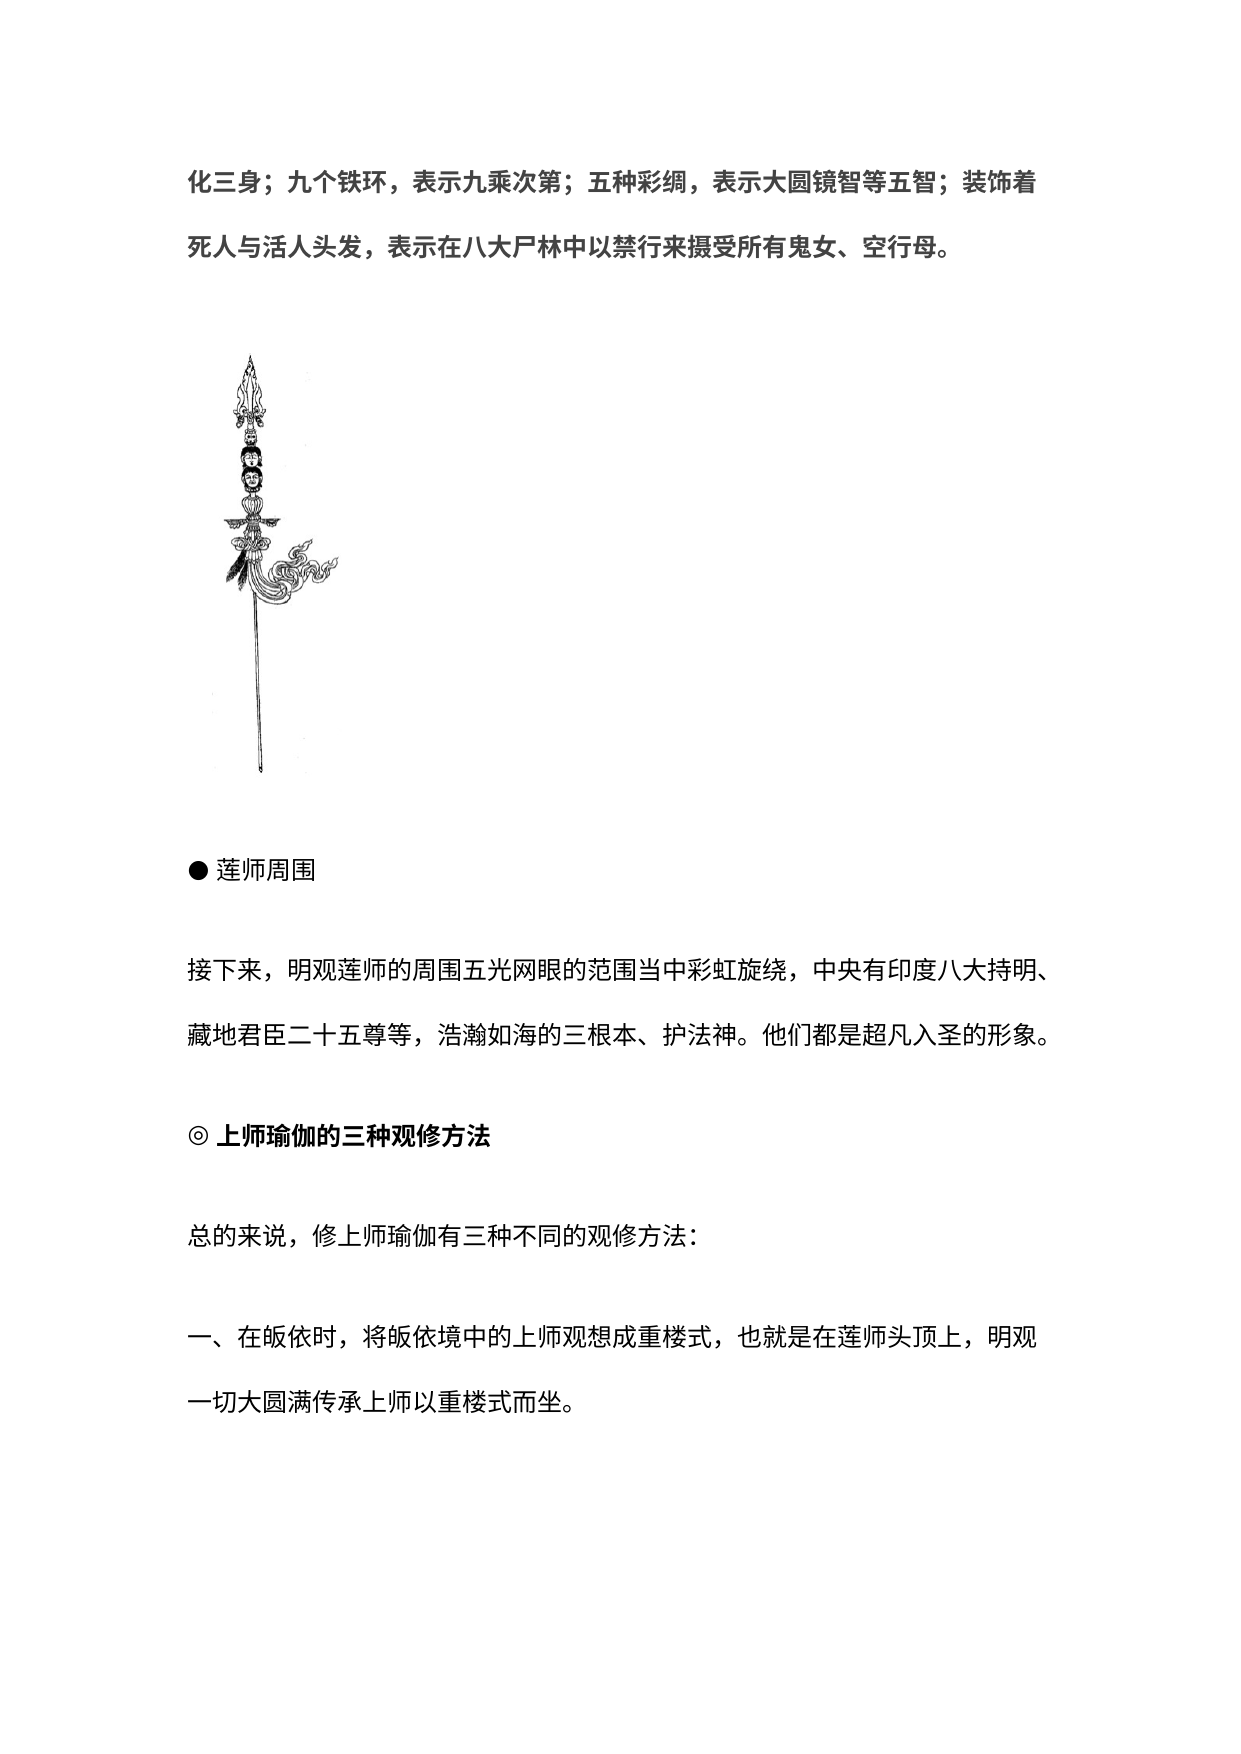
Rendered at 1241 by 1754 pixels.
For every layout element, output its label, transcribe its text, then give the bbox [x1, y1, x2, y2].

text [187, 162, 1053, 292]
text 接下来，明观莲师的周围五光网眼的范围当中彩虹旋绕，中央有印度八大持明、藏地君臣二十五尊等，浩瀚如海的三根本、护法神。他们都是超凡入圣的形象。 [187, 951, 1053, 1081]
text 一、在皈依时，将皈依境中的上师观想成重楼式，也就是在莲师头顶上，明观一切大圆满传承上师以重楼式而坐。 [187, 1317, 1053, 1447]
picture [187, 327, 356, 802]
text ◎ 上师瑜伽的三种观修方法 [187, 1116, 1053, 1181]
text ● 莲师周围 [187, 850, 1053, 915]
text 总的来说，修上师瑜伽有三种不同的观修方法： [187, 1217, 1053, 1282]
